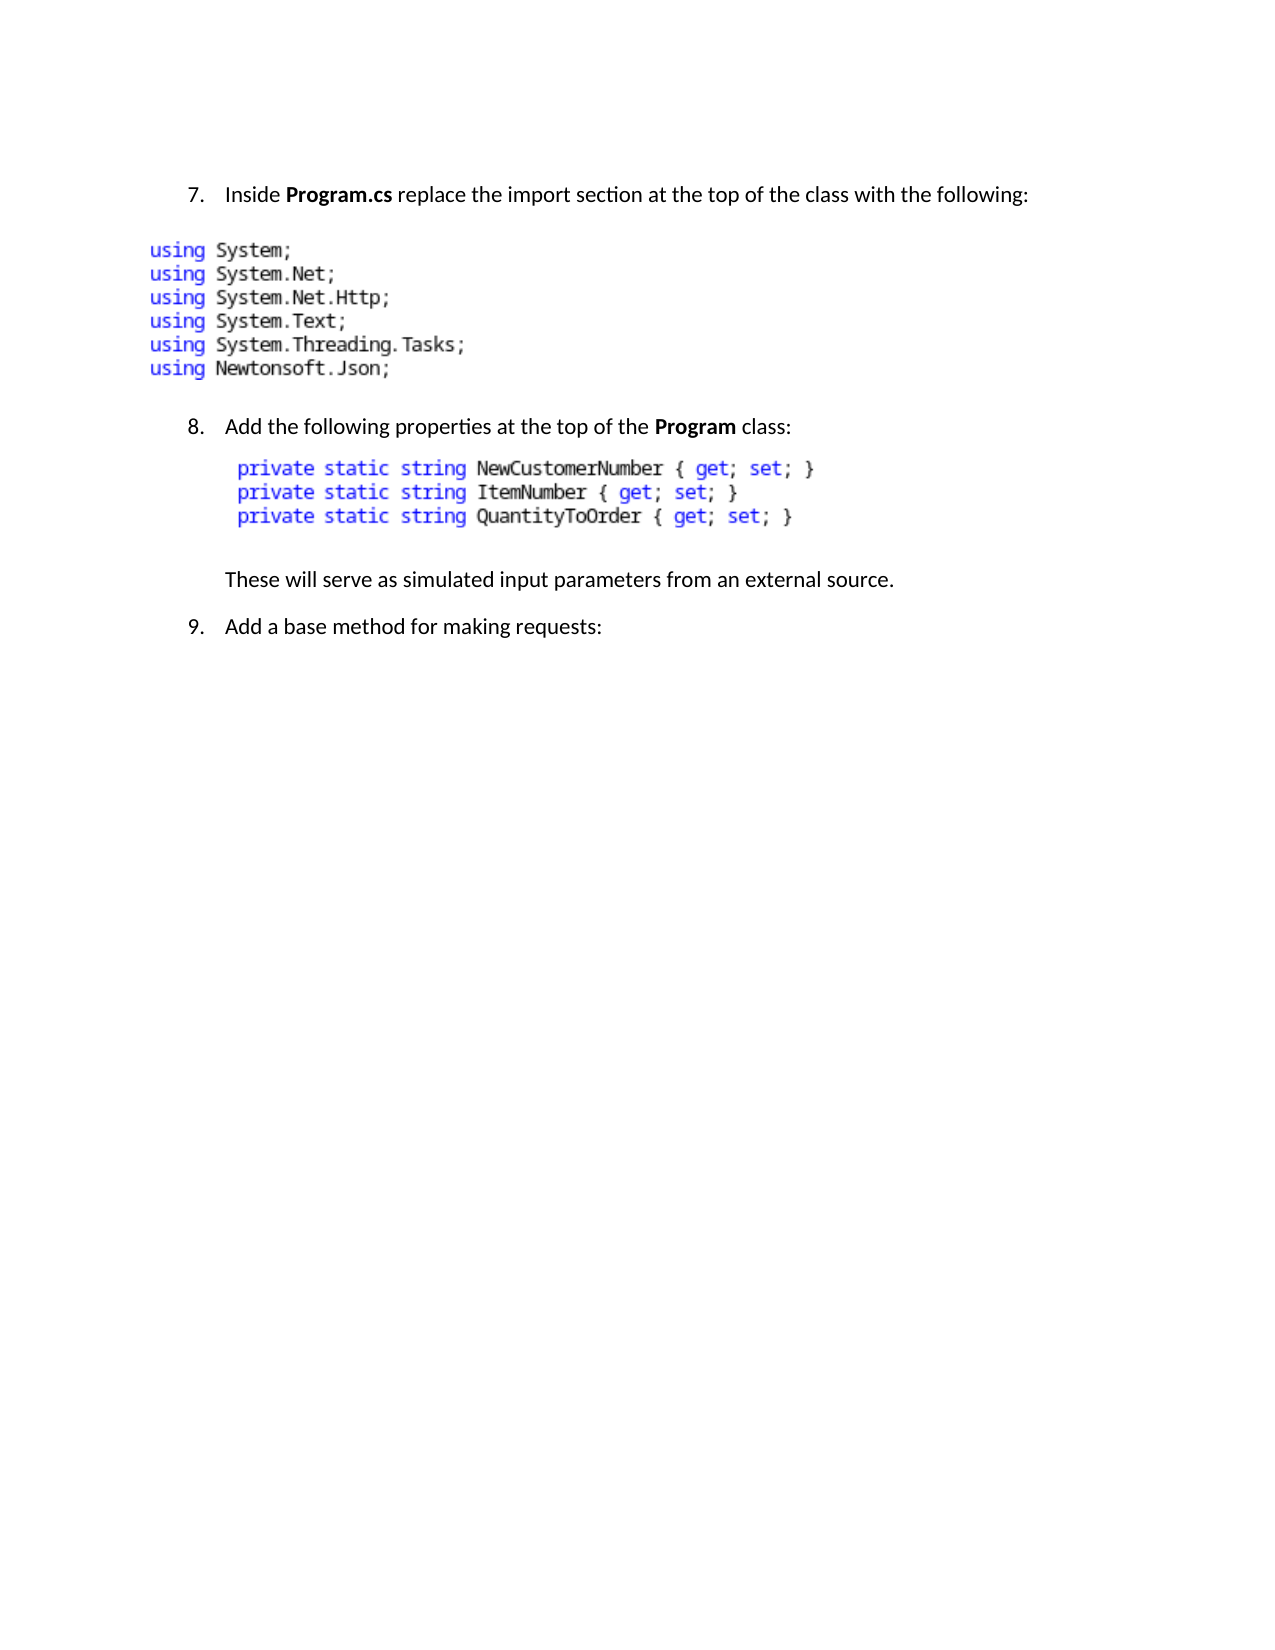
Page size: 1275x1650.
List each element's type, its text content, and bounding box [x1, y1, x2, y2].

list Add the following properties at the top of the Program class: [187, 412, 1125, 440]
list Add a base method for making requests: [187, 612, 1125, 640]
text These will serve as simulated input parameters from an external source. [225, 565, 1125, 593]
list Inside Program.cs replace the import section at the top of the class with the following: [187, 180, 1125, 208]
